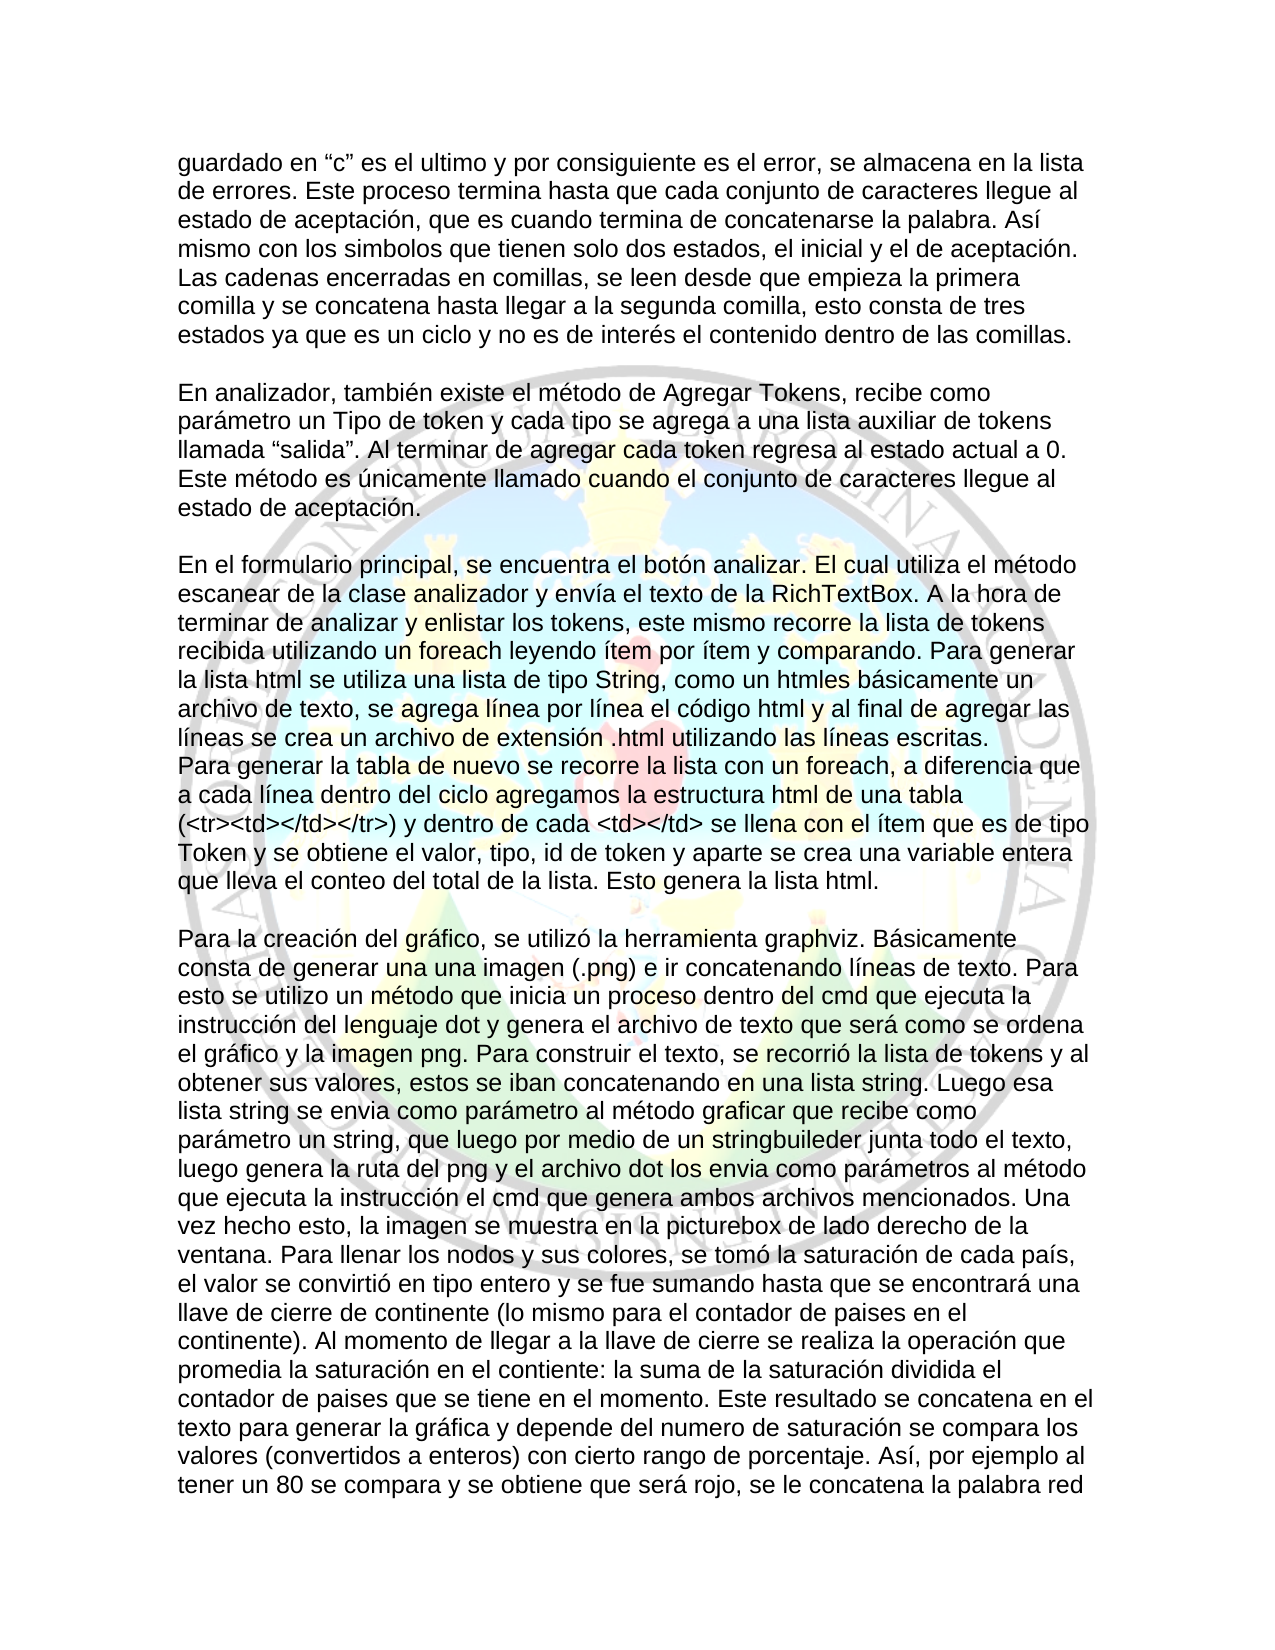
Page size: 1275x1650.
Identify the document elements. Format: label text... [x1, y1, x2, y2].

text estado de aceptación, que es cuando termina de concatenarse la palabra. Así [177, 205, 1098, 234]
text (<tr><td></td></tr>) y dentro de cada <td></td> se llena con el ítem que es de tipo [177, 809, 1098, 838]
text líneas se crea un archivo de extensión .html utilizando las líneas escritas. [177, 723, 1098, 751]
text recibida utilizando un foreach leyendo ítem por ítem y comparando. Para generar [177, 636, 1098, 665]
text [177, 924, 1098, 1499]
text comilla y se concatena hasta llegar a la segunda comilla, esto consta de tres [177, 291, 1098, 320]
text la lista html se utiliza una lista de tipo String, como un htmles básicamente un [177, 665, 1098, 694]
text que lleva el conteo del total de la lista. Esto genera la lista html. [177, 866, 1098, 895]
text de errores. Este proceso termina hasta que cada conjunto de caracteres llegue al [177, 176, 1098, 205]
text escanear de la clase analizador y envía el texto de la RichTextBox. A la hora de [177, 579, 1098, 608]
text estados ya que es un ciclo y no es de interés el contenido dentro de las comillas. [177, 320, 1098, 349]
text guardado en “c” es el ultimo y por consiguiente es el error, se almacena en la lista [177, 148, 1098, 176]
text parámetro un Tipo de token y cada tipo se agrega a una lista auxiliar de tokens [177, 406, 1098, 435]
text Las cadenas encerradas en comillas, se leen desde que empieza la primera [177, 263, 1098, 291]
text Este método es únicamente llamado cuando el conjunto de caracteres llegue al [177, 464, 1098, 493]
text Token y se obtiene el valor, tipo, id de token y aparte se crea una variable entera [177, 838, 1098, 866]
text terminar de analizar y enlistar los tokens, este mismo recorre la lista de tokens [177, 608, 1098, 636]
text En el formulario principal, se encuentra el botón analizar. El cual utiliza el método [177, 550, 1098, 579]
text Para generar la tabla de nuevo se recorre la lista con un foreach, a diferencia que a cada línea dentro del ciclo agregamos la estructura html de una tabla [177, 751, 1098, 809]
text archivo de texto, se agrega línea por línea el código html y al final de agregar las [177, 694, 1098, 723]
text llamada “salida”. Al terminar de agregar cada token regresa al estado actual a 0. [177, 435, 1098, 464]
text En analizador, también existe el método de Agregar Tokens, recibe como [177, 378, 1098, 406]
text mismo con los simbolos que tienen solo dos estados, el inicial y el de aceptación. [177, 234, 1098, 263]
text estado de aceptación. [177, 493, 1098, 521]
